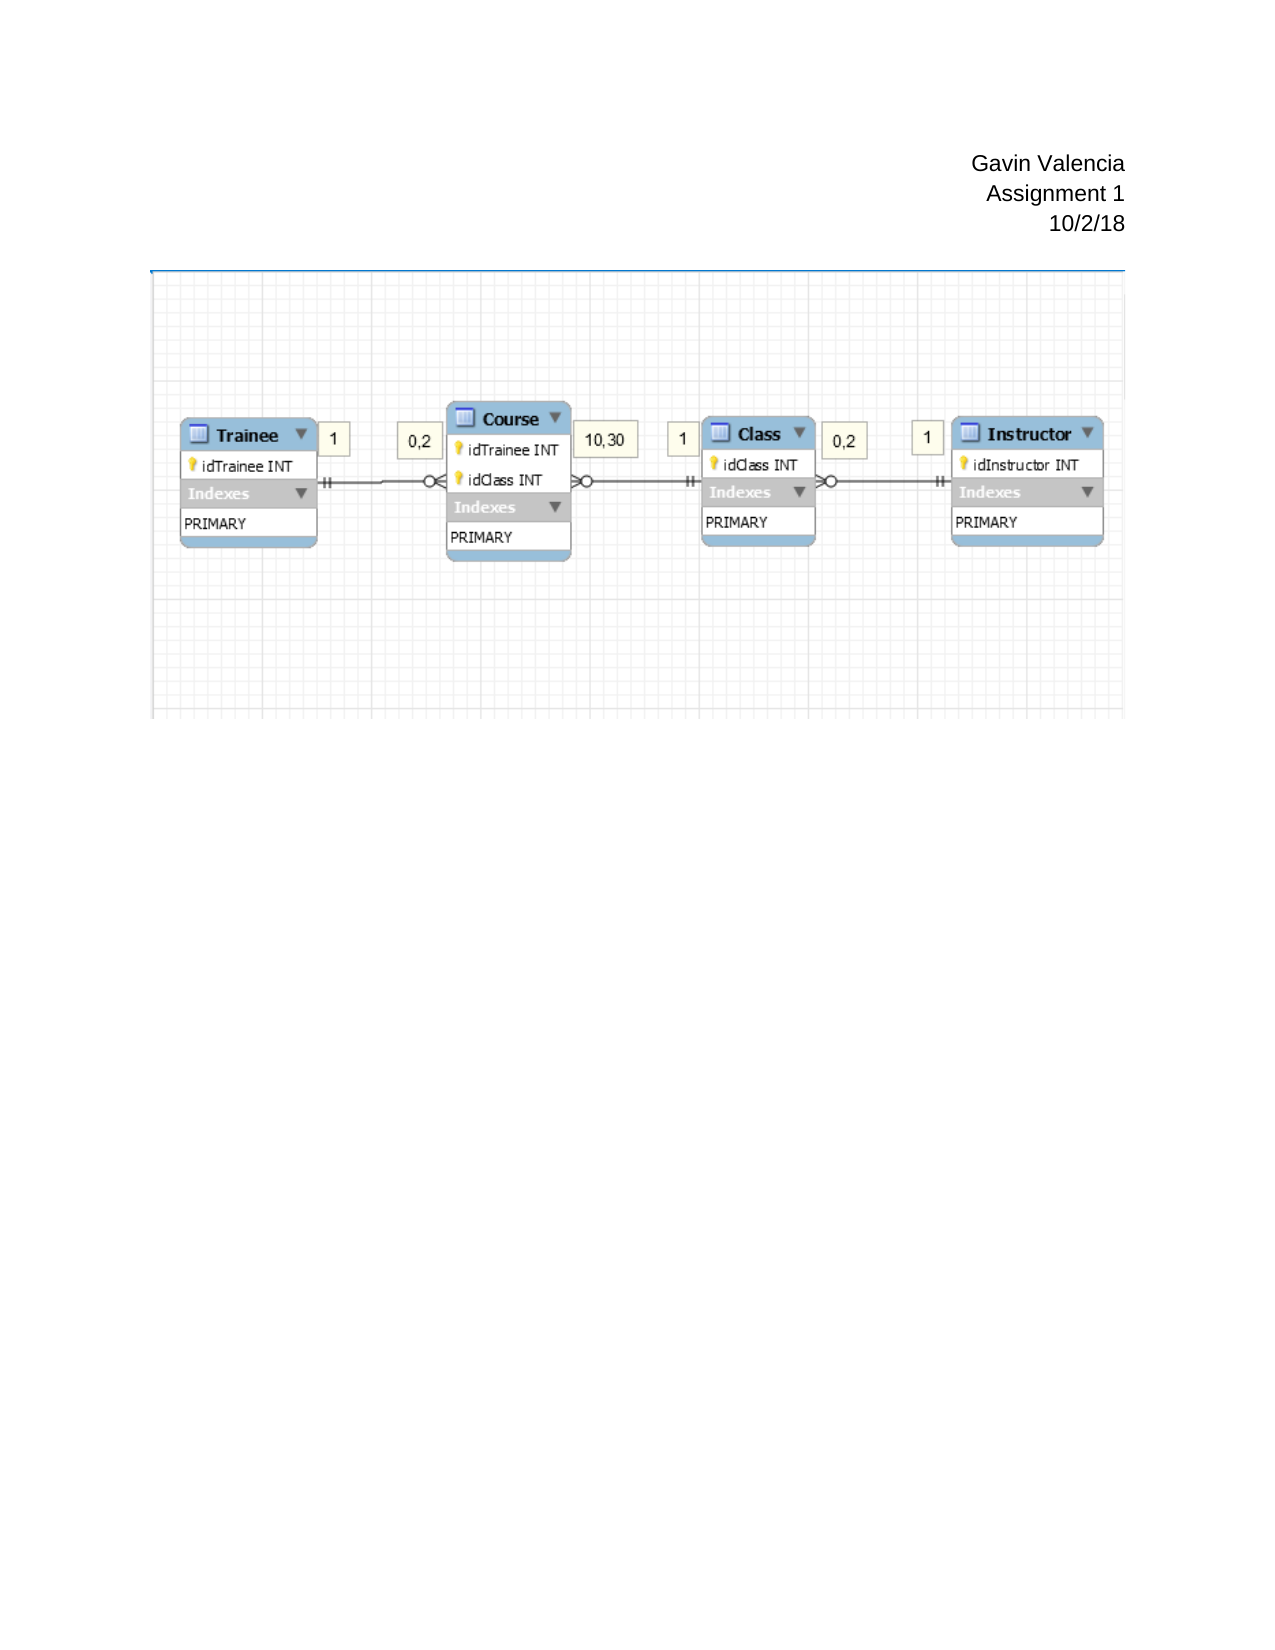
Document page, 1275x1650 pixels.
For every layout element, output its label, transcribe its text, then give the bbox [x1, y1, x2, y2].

text Gavin Valencia [150, 150, 1125, 176]
text Assignment 1 [150, 180, 1125, 207]
picture [150, 270, 1125, 719]
text 10/2/18 [150, 210, 1125, 237]
